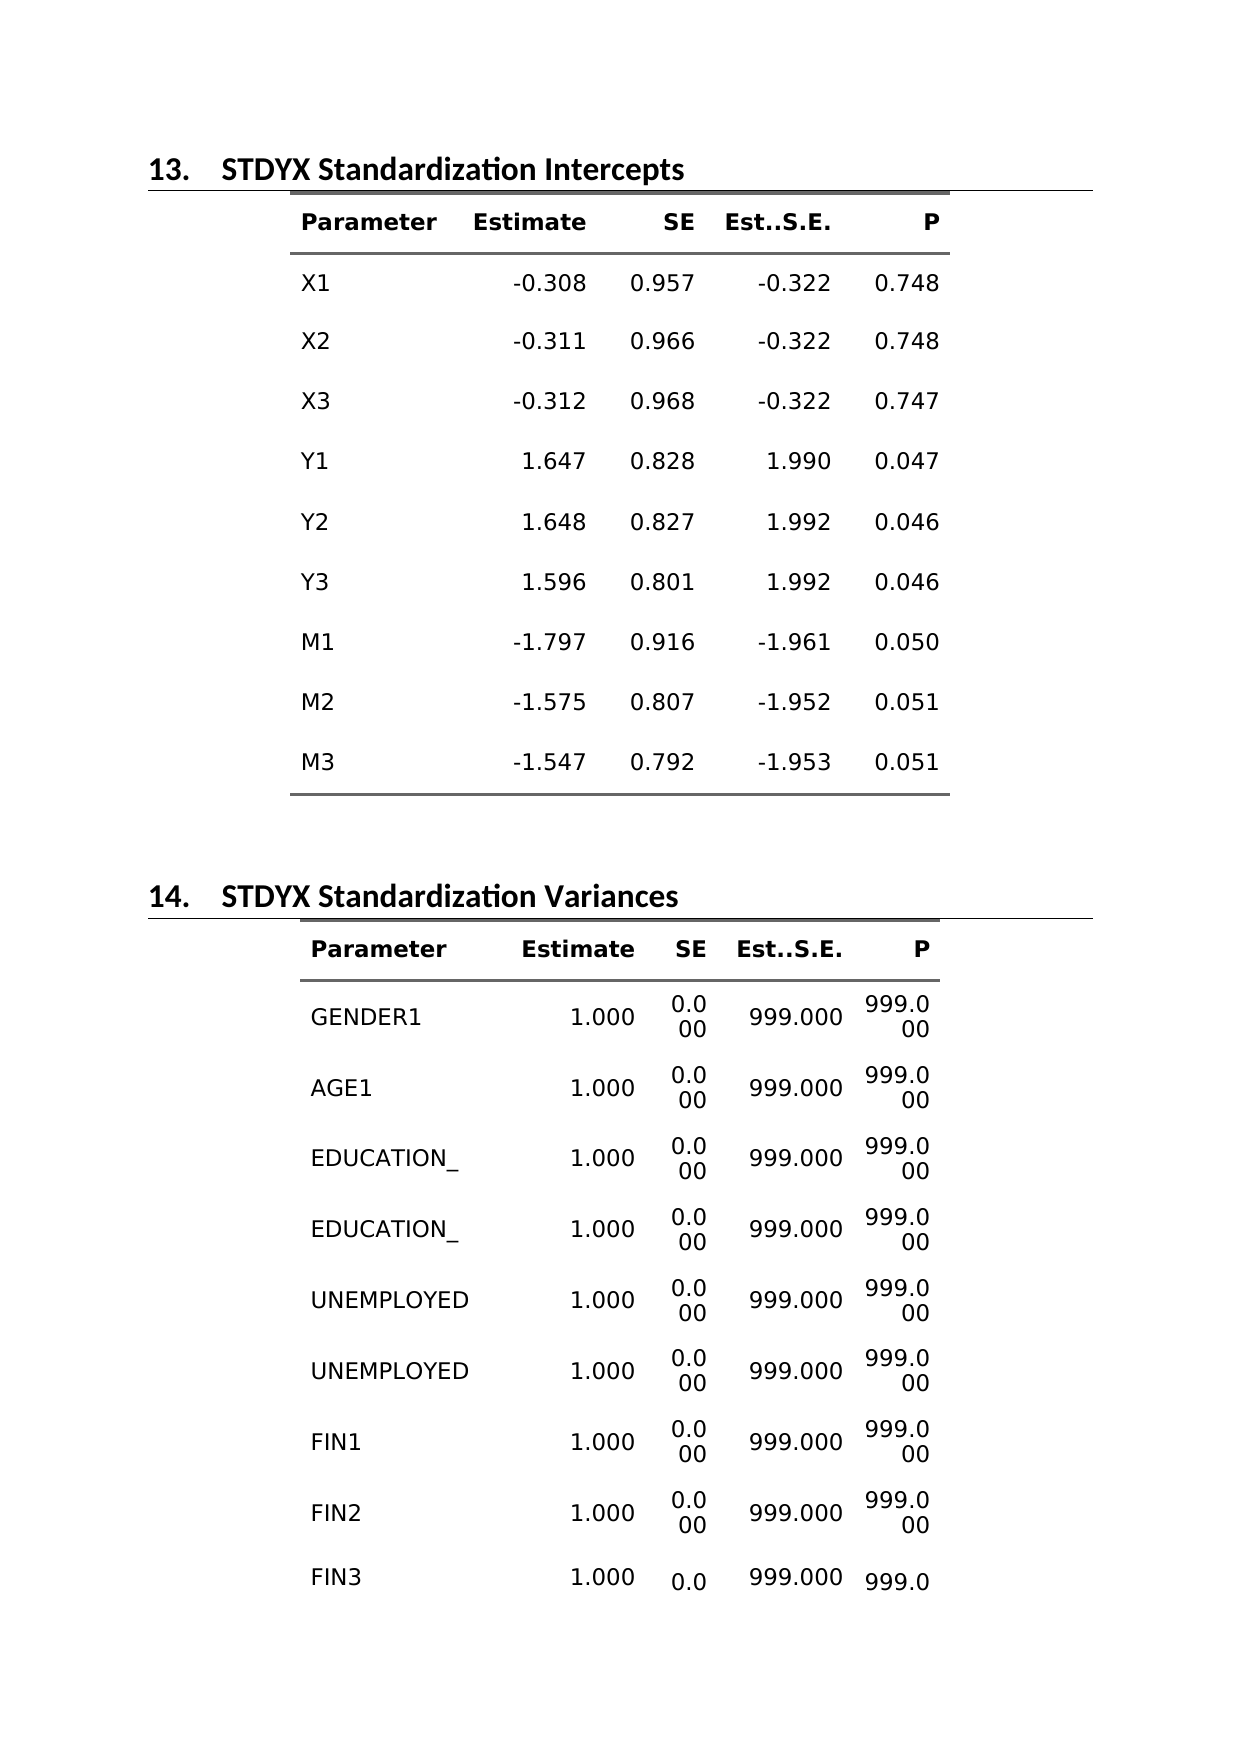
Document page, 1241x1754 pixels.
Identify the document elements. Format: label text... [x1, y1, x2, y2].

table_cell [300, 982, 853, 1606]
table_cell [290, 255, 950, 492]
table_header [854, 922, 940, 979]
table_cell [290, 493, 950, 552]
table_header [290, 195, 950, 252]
subtitle STDYX Standardization Variances [148, 875, 1093, 918]
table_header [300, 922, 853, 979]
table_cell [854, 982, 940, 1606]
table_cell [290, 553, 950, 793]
subtitle STDYX Standardization Intercepts [148, 148, 1093, 190]
